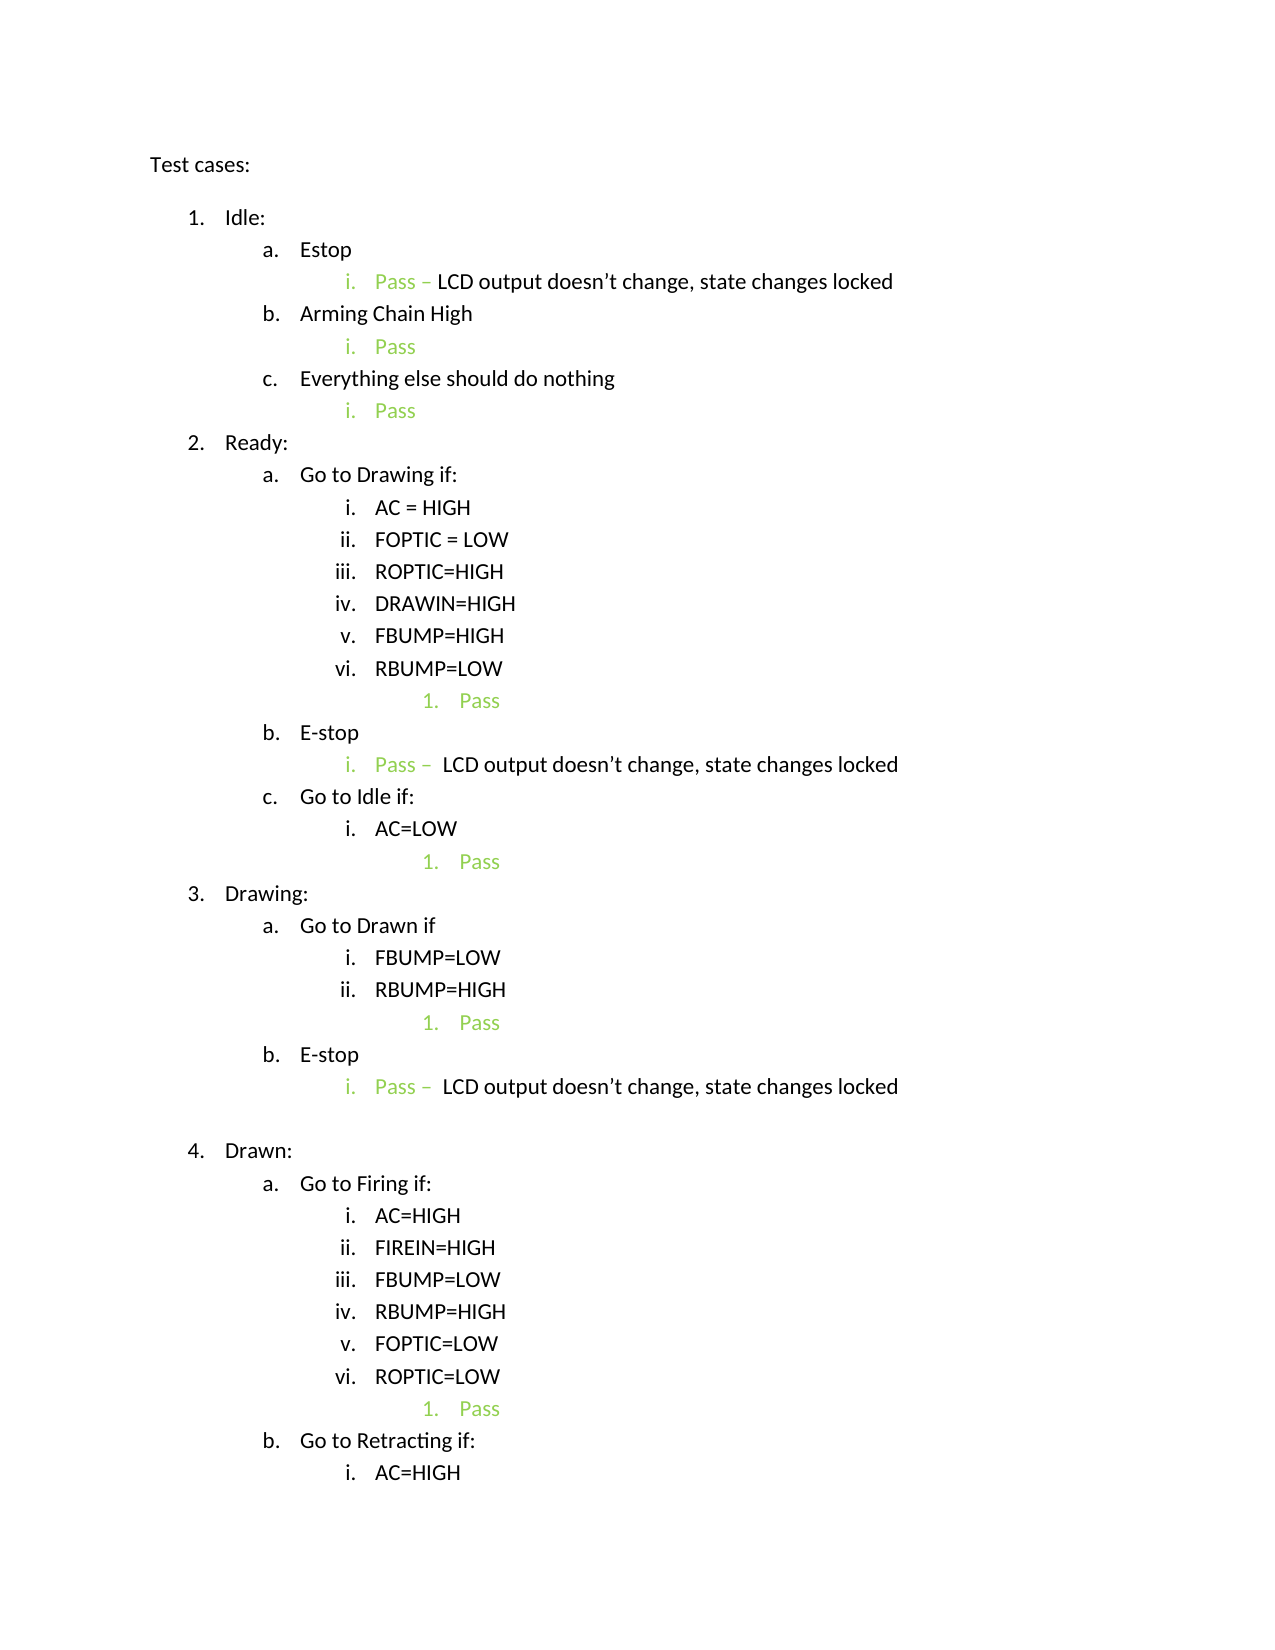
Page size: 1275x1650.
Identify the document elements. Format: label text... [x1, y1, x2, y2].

list AC=HIGH [356, 1201, 1125, 1229]
list Estop [262, 235, 1125, 263]
list ROPTIC=LOW [356, 1362, 1125, 1390]
list FBUMP=HIGH [356, 621, 1125, 649]
list Drawn: [187, 1136, 1125, 1164]
list Ready: [187, 428, 1125, 456]
list E-stop [262, 718, 1125, 746]
list Pass – LCD output doesn’t change, state changes locked [356, 267, 1125, 295]
list Go to Drawing if: [262, 461, 1125, 488]
list Pass [422, 686, 1125, 714]
list Pass – LCD output doesn’t change, state changes locked [356, 1072, 1125, 1100]
list Pass – LCD output doesn’t change, state changes locked [356, 750, 1125, 778]
list Go to Retracting if: [262, 1426, 1125, 1454]
list FBUMP=LOW [356, 943, 1125, 971]
list AC=HIGH [356, 1458, 1125, 1486]
list Pass [422, 1394, 1125, 1422]
list FOPTIC=LOW [356, 1329, 1125, 1358]
list RBUMP=HIGH [356, 1297, 1125, 1325]
list Go to Idle if: [262, 782, 1125, 810]
list Go to Firing if: [262, 1169, 1125, 1197]
list Pass [422, 1008, 1125, 1036]
list E-stop [262, 1040, 1125, 1068]
list Pass [422, 847, 1125, 875]
list AC = HIGH [356, 493, 1125, 521]
list RBUMP=HIGH [356, 976, 1125, 1003]
list Drawing: [187, 879, 1125, 907]
text Test cases: [150, 150, 1125, 178]
list Arming Chain High [262, 299, 1125, 328]
list Everything else should do nothing [262, 364, 1125, 392]
list Go to Drawn if [262, 911, 1125, 939]
list FOPTIC = LOW [356, 525, 1125, 553]
list ROPTIC=HIGH [356, 557, 1125, 585]
list DRAWIN=HIGH [356, 589, 1125, 617]
list AC=LOW [356, 814, 1125, 843]
list Pass [356, 332, 1125, 360]
list RBUMP=LOW [356, 654, 1125, 682]
list FBUMP=LOW [356, 1265, 1125, 1293]
list Idle: [187, 203, 1125, 231]
list Pass [356, 396, 1125, 424]
list FIREIN=HIGH [356, 1233, 1125, 1261]
